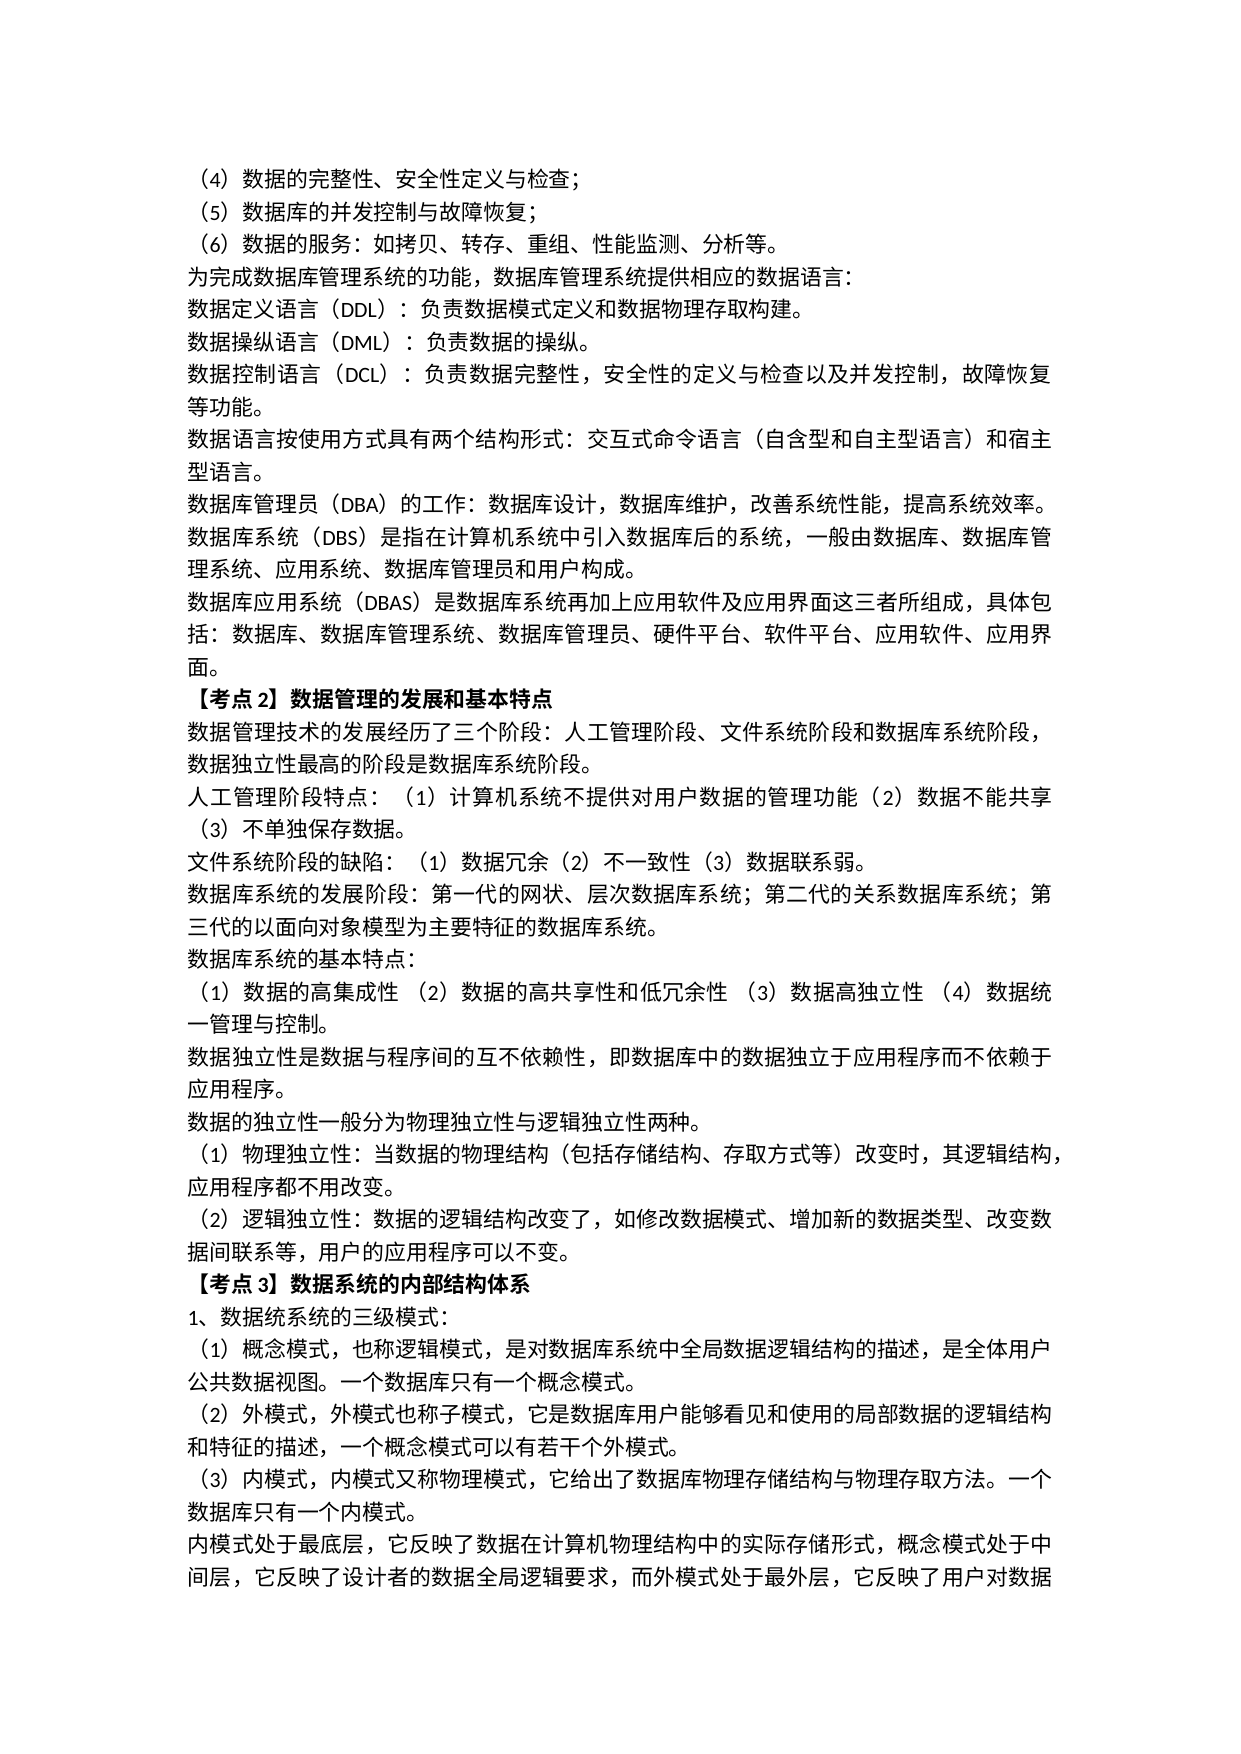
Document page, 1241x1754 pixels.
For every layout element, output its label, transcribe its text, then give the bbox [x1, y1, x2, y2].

text 文件系统阶段的缺陷：（1）数据冗余（2）不一致性（3）数据联系弱。 [187, 844, 1053, 877]
text 【考点2】数据管理的发展和基本特点 [187, 682, 1053, 714]
text 1、数据统系统的三级模式： [187, 1299, 1053, 1332]
text 数据语言按使用方式具有两个结构形式：交互式命令语言（自含型和自主型语言）和宿主型语言。 [187, 422, 1053, 487]
text 为完成数据库管理系统的功能，数据库管理系统提供相应的数据语言： [187, 259, 1053, 292]
text （1）物理独立性：当数据的物理结构（包括存储结构、存取方式等）改变时，其逻辑结构，应用程序都不用改变。 [187, 1137, 1053, 1202]
text （6）数据的服务：如拷贝、转存、重组、性能监测、分析等。 [187, 227, 1053, 259]
text （2）外模式，外模式也称子模式，它是数据库用户能够看见和使用的局部数据的逻辑结构和特征的描述，一个概念模式可以有若干个外模式。 [187, 1397, 1053, 1462]
text 数据控制语言（DCL）：负责数据完整性，安全性的定义与检查以及并发控制，故障恢复等功能。 [187, 357, 1053, 422]
text 人工管理阶段特点：（1）计算机系统不提供对用户数据的管理功能（2）数据不能共享（3）不单独保存数据。 [187, 779, 1053, 844]
text （2）逻辑独立性：数据的逻辑结构改变了，如修改数据模式、增加新的数据类型、改变数据间联系等，用户的应用程序可以不变。 [187, 1202, 1053, 1267]
text 数据管理技术的发展经历了三个阶段：人工管理阶段、文件系统阶段和数据库系统阶段，数据独立性最高的阶段是数据库系统阶段。 [187, 714, 1053, 779]
text 数据库应用系统（DBAS）是数据库系统再加上应用软件及应用界面这三者所组成，具体包括：数据库、数据库管理系统、数据库管理员、硬件平台、软件平台、应用软件、应用界面。 [187, 584, 1053, 682]
text 数据定义语言（DDL）：负责数据模式定义和数据物理存取构建。 [187, 292, 1053, 324]
text 数据的独立性一般分为物理独立性与逻辑独立性两种。 [187, 1104, 1053, 1137]
text （5）数据库的并发控制与故障恢复； [187, 194, 1053, 227]
text 数据操纵语言（DML）：负责数据的操纵。 [187, 324, 1053, 357]
text （1）数据的高集成性 （2）数据的高共享性和低冗余性 （3）数据高独立性 （4）数据统一管理与控制。 [187, 974, 1053, 1039]
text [187, 1527, 1053, 1592]
text 【考点3】数据系统的内部结构体系 [187, 1267, 1053, 1299]
text 数据库管理员（DBA）的工作：数据库设计，数据库维护，改善系统性能，提高系统效率。 [187, 487, 1053, 519]
text （3）内模式，内模式又称物理模式，它给出了数据库物理存储结构与物理存取方法。一个数据库只有一个内模式。 [187, 1462, 1053, 1527]
text 数据库系统的基本特点： [187, 942, 1053, 974]
text （4）数据的完整性、安全性定义与检查； [187, 162, 1053, 194]
text 数据独立性是数据与程序间的互不依赖性，即数据库中的数据独立于应用程序而不依赖于应用程序。 [187, 1039, 1053, 1104]
text 数据库系统的发展阶段：第一代的网状、层次数据库系统；第二代的关系数据库系统；第三代的以面向对象模型为主要特征的数据库系统。 [187, 877, 1053, 942]
text （1）概念模式，也称逻辑模式，是对数据库系统中全局数据逻辑结构的描述，是全体用户公共数据视图。一个数据库只有一个概念模式。 [187, 1332, 1053, 1397]
text 数据库系统（DBS）是指在计算机系统中引入数据库后的系统，一般由数据库、数据库管理系统、应用系统、数据库管理员和用户构成。 [187, 519, 1053, 584]
